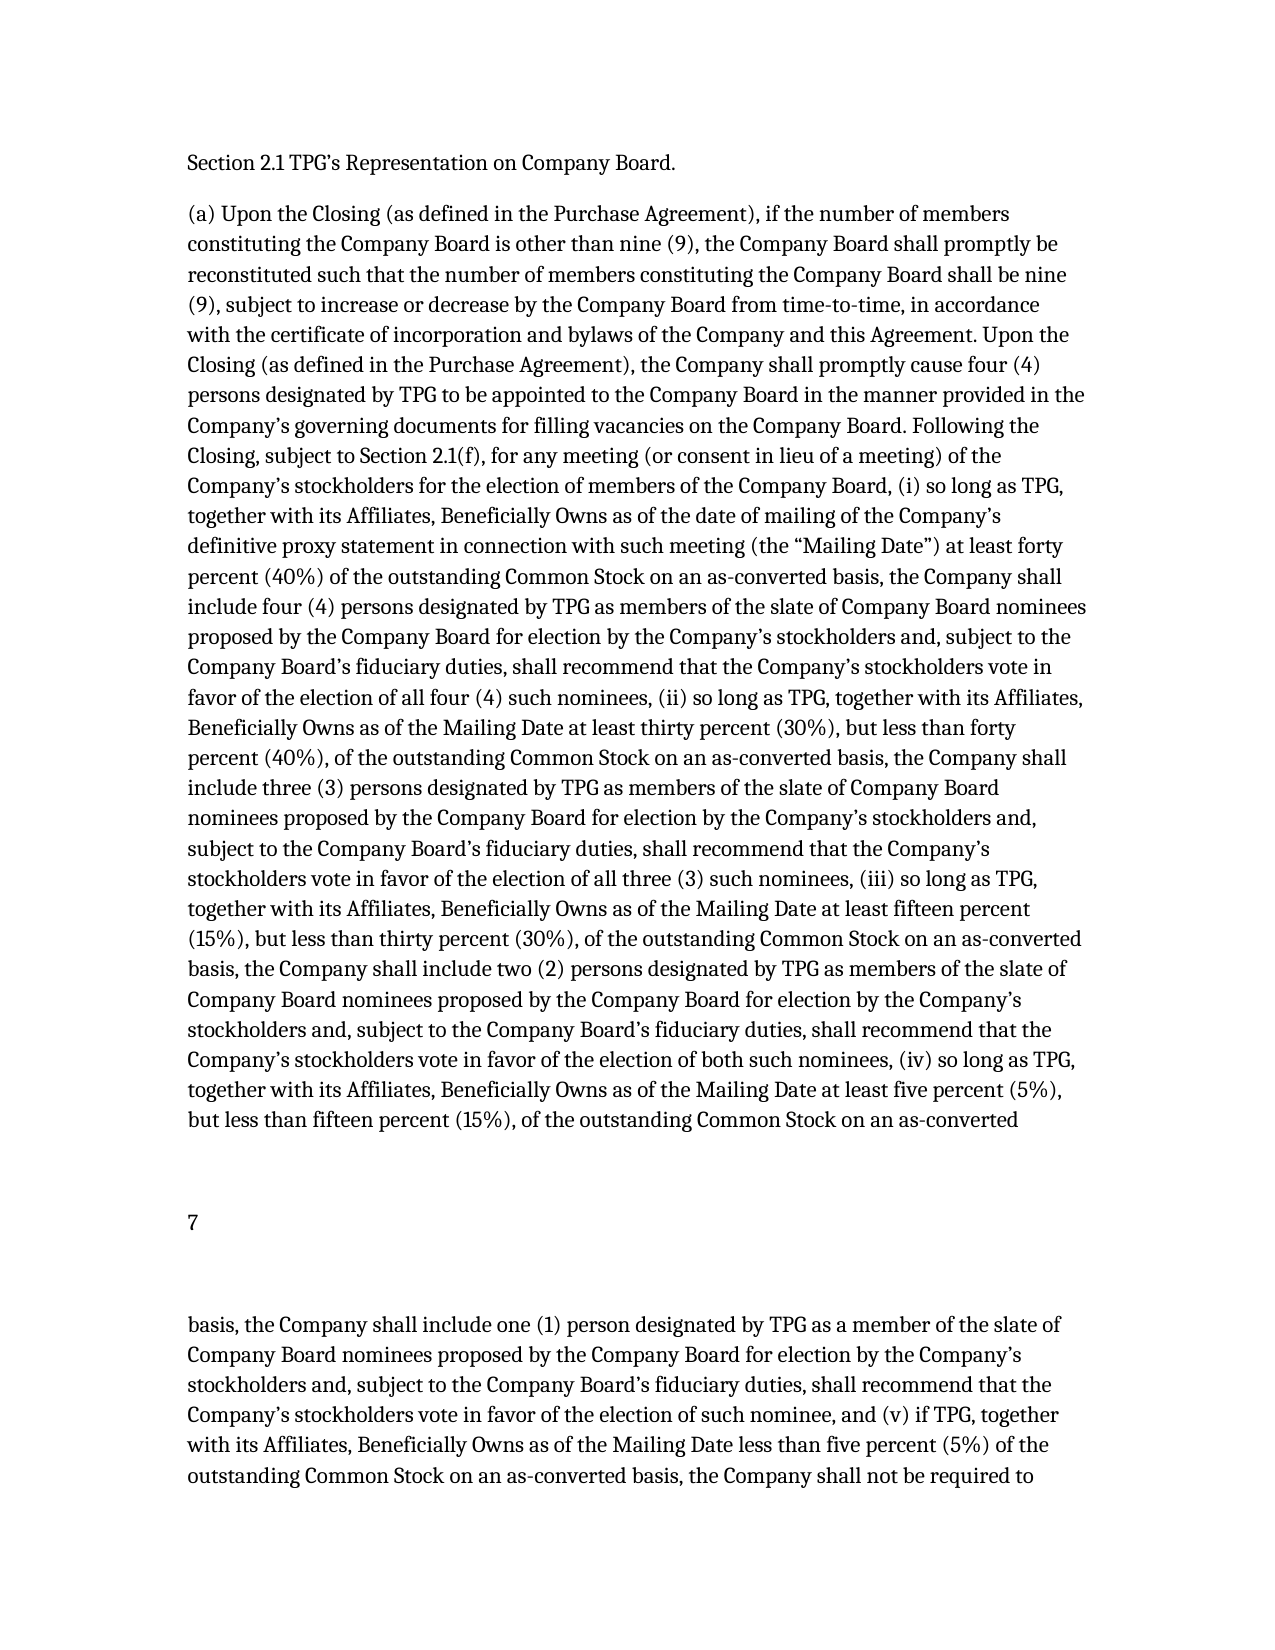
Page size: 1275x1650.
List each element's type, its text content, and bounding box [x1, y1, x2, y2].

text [187, 1311, 1087, 1489]
text 7 [187, 1209, 1087, 1236]
text (a) Upon the Closing (as defined in the Purchase Agreement), if the number of members constituting the Company Board is other than nine (9), the Company Board shall promptly be reconstituted such that the number of members constituting the Company Board shall be nine (9), subject to increase or decrease by the Company Board from time-to-time, in accordance with the certificate of incorporation and bylaws of the Company and this Agreement. Upon the Closing (as defined in the Purchase Agreement), the Company shall promptly cause four (4) persons designated by TPG to be appointed to the Company Board in the manner provided in the Company’s governing documents for filling vacancies on the Company Board. Following the Closing, subject to Section 2.1(f), for any meeting (or consent in lieu of a meeting) of the Company’s stockholders for the election of members of the Company Board, (i) so long as TPG, together with its Affiliates, Beneficially Owns as of the date of mailing of the Company’s definitive proxy statement in connection with such meeting (the “Mailing Date”) at least forty percent (40%) of the outstanding Common Stock on an as-converted basis, the Company shall include four (4) persons designated by TPG as members of the slate of Company Board nominees proposed by the Company Board for election by the Company’s stockholders and, subject to the Company Board’s fiduciary duties, shall recommend that the Company’s stockholders vote in favor of the election of all four (4) such nominees, (ii) so long as TPG, together with its Affiliates, Beneficially Owns as of the Mailing Date at least thirty percent (30%), but less than forty percent (40%), of the outstanding Common Stock on an as-converted basis, the Company shall include three (3) persons designated by TPG as members of the slate of Company Board nominees proposed by the Company Board for election by the Company’s stockholders and, subject to the Company Board’s fiduciary duties, shall recommend that the Company’s stockholders vote in favor of the election of all three (3) such nominees, (iii) so long as TPG, together with its Affiliates, Beneficially Owns as of the Mailing Date at least fifteen percent (15%), but less than thirty percent (30%), of the outstanding Common Stock on an as-converted basis, the Company shall include two (2) persons designated by TPG as members of the slate of Company Board nominees proposed by the Company Board for election by the Company’s stockholders and, subject to the Company Board’s fiduciary duties, shall recommend that the Company’s stockholders vote in favor of the election of both such nominees, (iv) so long as TPG, together with its Affiliates, Beneficially Owns as of the Mailing Date at least five percent (5%), but less than fifteen percent (15%), of the outstanding Common Stock on an as-converted [187, 201, 1087, 1134]
text Section 2.1 TPG’s Representation on Company Board. [187, 150, 1087, 176]
